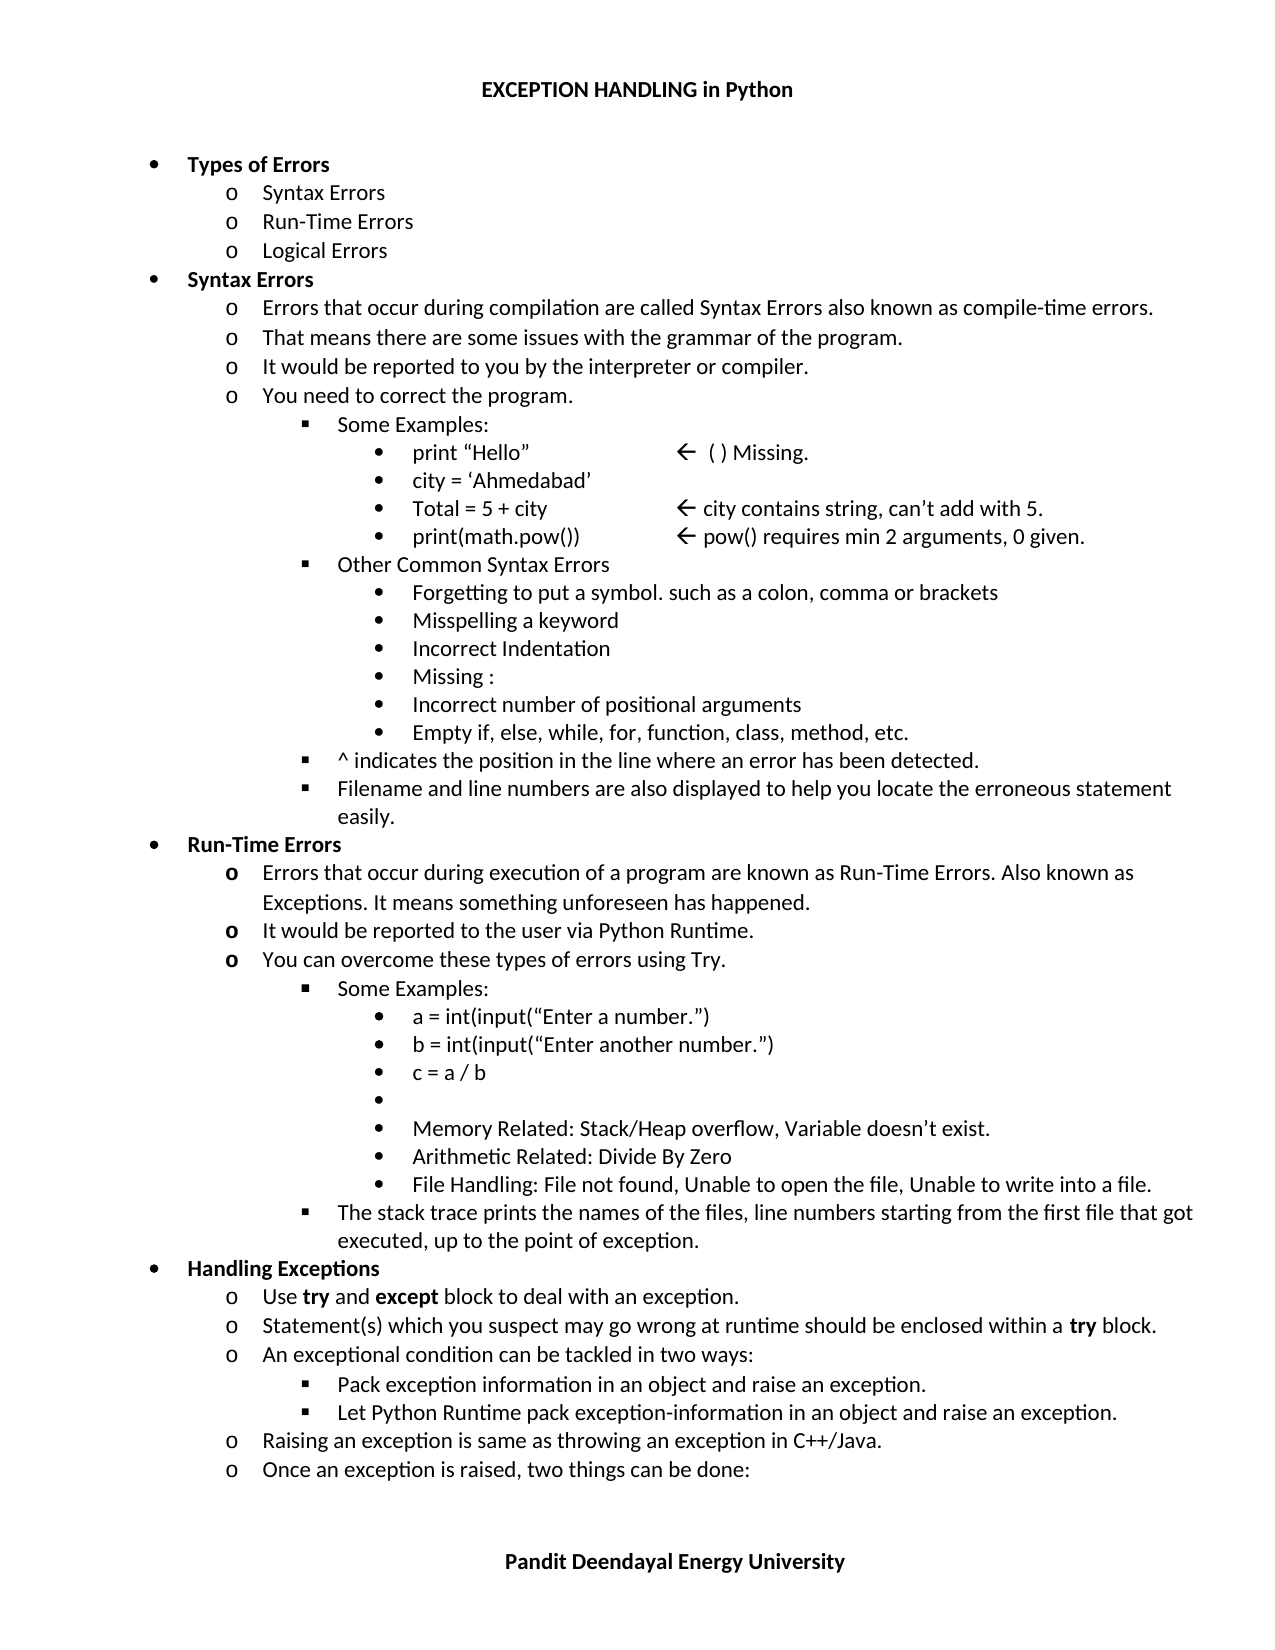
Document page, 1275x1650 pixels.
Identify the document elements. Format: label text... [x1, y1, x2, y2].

list print “Hello” ( ) Missing. [375, 438, 1200, 466]
list You need to correct the program. [225, 381, 1200, 410]
list b = int(input(“Enter another number.”) [375, 1030, 1200, 1058]
list Pack exception information in an object and raise an exception. [300, 1370, 1200, 1398]
list Types of Errors [150, 150, 1200, 178]
list Let Python Runtime pack exception-information in an object and raise an exception. [300, 1398, 1200, 1426]
list Errors that occur during execution of a program are known as Run-Time Errors. Also known as Exceptions. It means something unforeseen has happened. [225, 858, 1200, 916]
list Handling Exceptions [150, 1254, 1200, 1282]
list It would be reported to the user via Python Runtime. [225, 916, 1200, 945]
list Logical Errors [225, 236, 1200, 266]
list Filename and line numbers are also displayed to help you locate the erroneous statement easily. [300, 774, 1200, 831]
list Statement(s) which you suspect may go wrong at runtime should be enclosed within a try block. [225, 1311, 1200, 1341]
list Syntax Errors [150, 266, 1200, 293]
list You can overcome these types of errors using Try. [225, 945, 1200, 974]
list Forgetting to put a symbol. such as a colon, comma or brackets [375, 578, 1200, 606]
list That means there are some issues with the grammar of the program. [225, 323, 1200, 352]
list File Handling: File not found, Unable to open the file, Unable to write into a file. [375, 1170, 1200, 1198]
list c = a / b [375, 1058, 1200, 1086]
list The stack trace prints the names of the files, line numbers starting from the first file that got executed, up to the point of exception. [300, 1198, 1200, 1254]
list Errors that occur during compilation are called Syntax Errors also known as compile-time errors. [225, 293, 1200, 323]
list city = ‘Ahmedabad’ [375, 466, 1200, 494]
list An exceptional condition can be tackled in two ways: [225, 1341, 1200, 1370]
list Other Common Syntax Errors [300, 550, 1200, 578]
list print(math.pow()) pow() requires min 2 arguments, 0 given. [375, 522, 1200, 550]
list Arithmetic Related: Divide By Zero [375, 1142, 1200, 1170]
list Some Examples: [300, 410, 1200, 438]
list Empty if, else, while, for, function, class, method, etc. [375, 718, 1200, 746]
list ^ indicates the position in the line where an error has been detected. [300, 746, 1200, 774]
list Syntax Errors [225, 178, 1200, 207]
list Run-Time Errors [225, 207, 1200, 236]
list Once an exception is raised, two things can be done: [225, 1455, 1200, 1484]
list Use try and except block to deal with an exception. [225, 1282, 1200, 1311]
list Total = 5 + city city contains string, can’t add with 5. [375, 494, 1200, 522]
list Memory Related: Stack/Heap overflow, Variable doesn’t exist. [375, 1114, 1200, 1142]
list It would be reported to you by the interpreter or compiler. [225, 352, 1200, 381]
list Incorrect Indentation [375, 634, 1200, 662]
list Missing : [375, 662, 1200, 690]
list Raising an exception is same as throwing an exception in C++/Java. [225, 1426, 1200, 1455]
list Some Examples: [300, 974, 1200, 1002]
list a = int(input(“Enter a number.”) [375, 1002, 1200, 1030]
list Incorrect number of positional arguments [375, 690, 1200, 718]
list Run-Time Errors [150, 831, 1200, 858]
list Misspelling a keyword [375, 606, 1200, 634]
